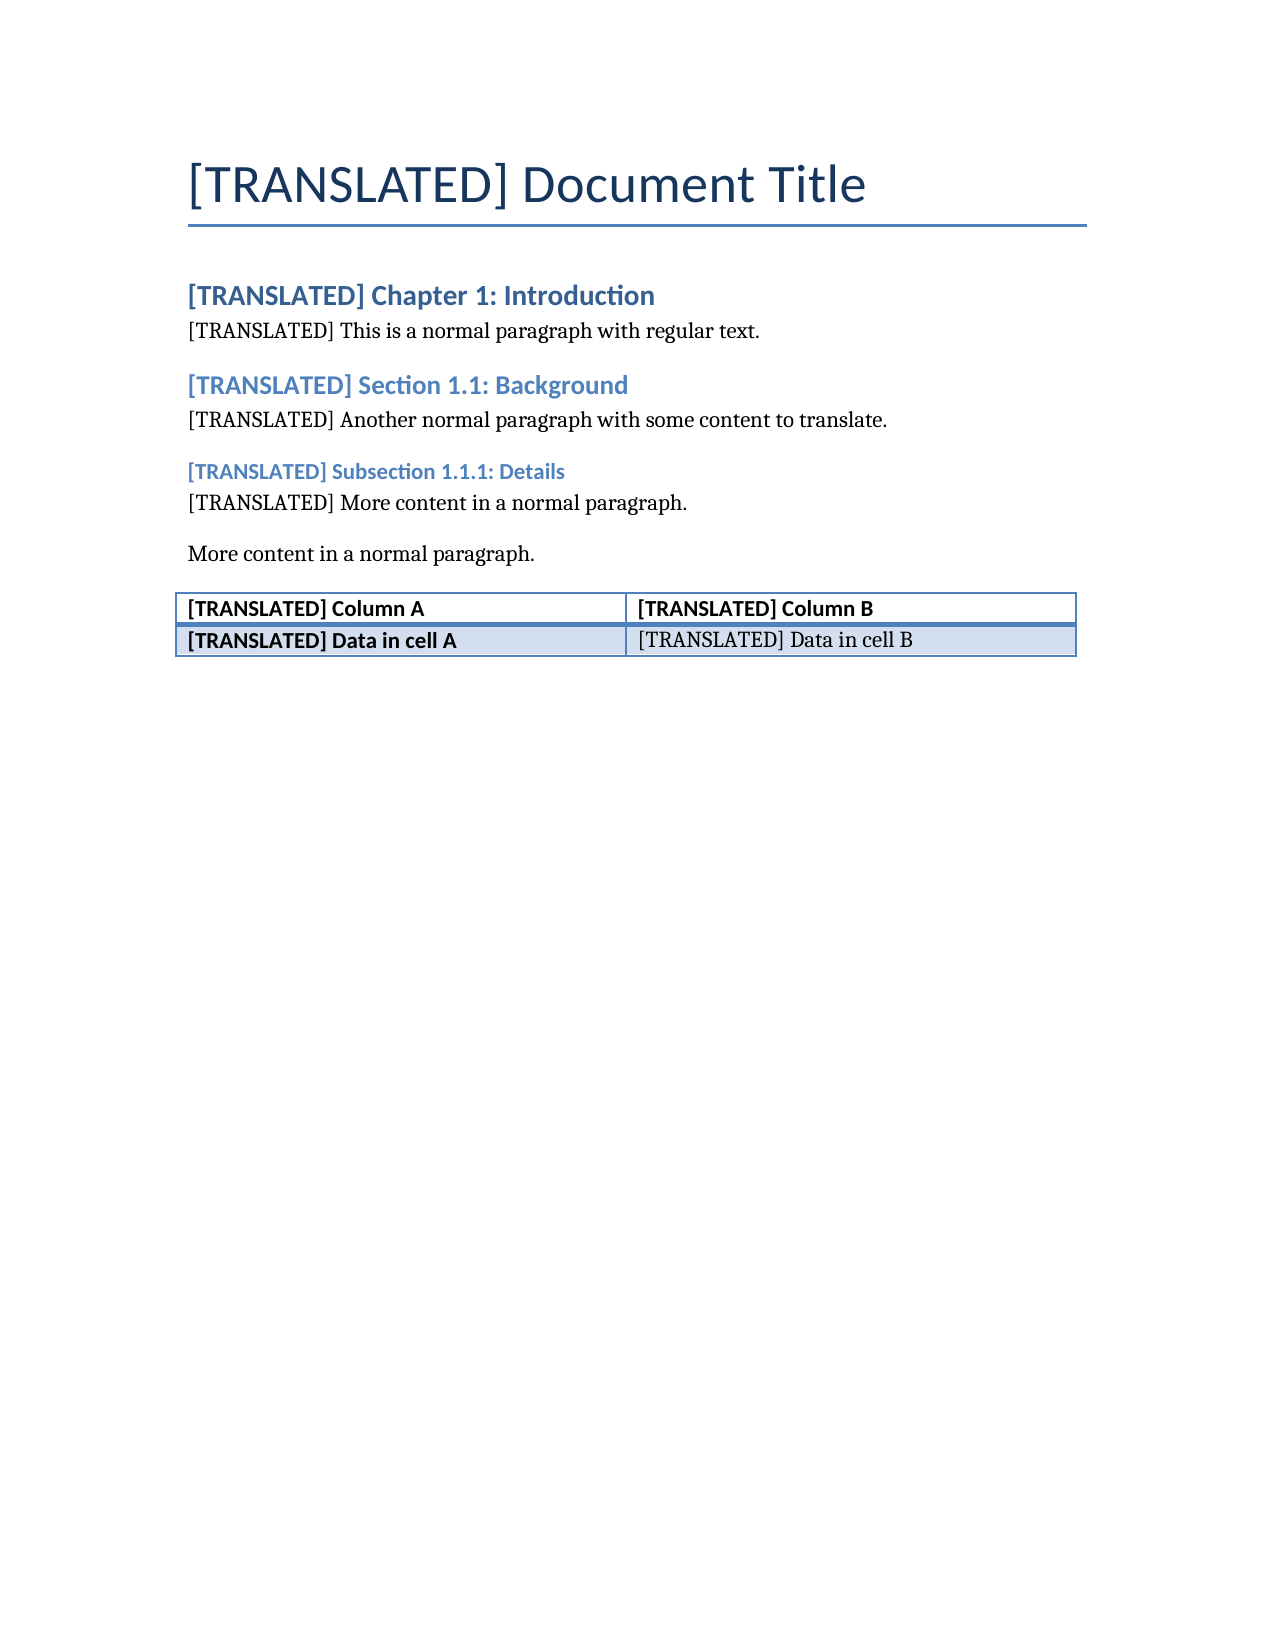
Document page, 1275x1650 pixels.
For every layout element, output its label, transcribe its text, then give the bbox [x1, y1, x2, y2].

table_cell [TRANSLATED] Data in cell A [177, 627, 625, 654]
subtitle [TRANSLATED] Section 1.1: Background [187, 368, 1087, 402]
text [TRANSLATED] Another normal paragraph with some content to translate. [187, 406, 1087, 433]
text [TRANSLATED] More content in a normal paragraph. [187, 490, 1087, 516]
table_header [TRANSLATED] Column B [627, 594, 1075, 622]
subtitle [TRANSLATED] Subsection 1.1.1: Details [187, 457, 1087, 486]
table_header [TRANSLATED] Column A [177, 594, 625, 622]
text More content in a normal paragraph. [187, 541, 1087, 567]
table_cell [TRANSLATED] Data in cell B [627, 627, 1075, 654]
title [TRANSLATED] Document Title [187, 150, 1087, 227]
text [TRANSLATED] This is a normal paragraph with regular text. [187, 317, 1087, 344]
subtitle [TRANSLATED] Chapter 1: Introduction [187, 277, 1087, 312]
